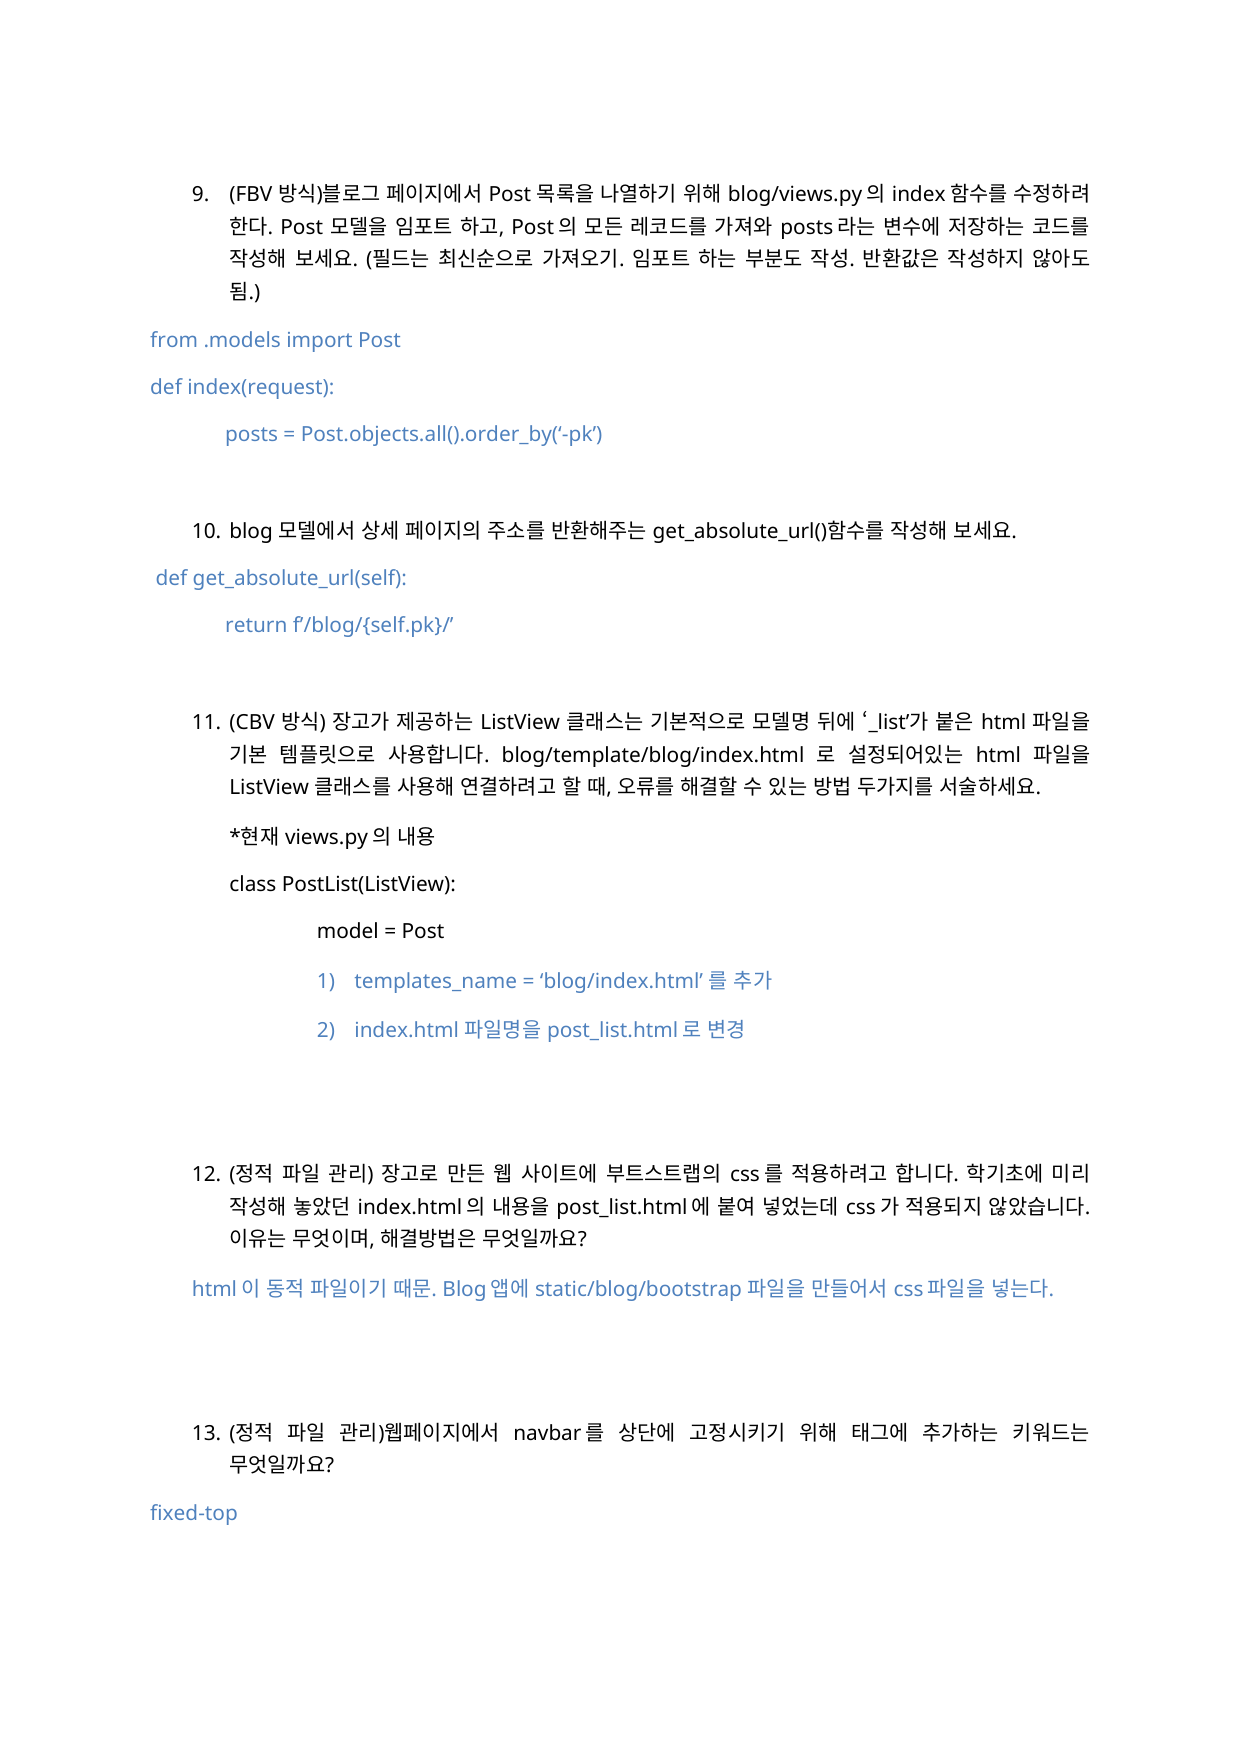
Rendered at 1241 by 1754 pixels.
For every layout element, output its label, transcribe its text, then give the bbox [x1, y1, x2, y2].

text return f’/blog/{self.pk}/’ [150, 611, 1090, 639]
text from .models import Post [150, 325, 1090, 353]
text def index(request): [150, 372, 1090, 400]
text class PostList(ListView): [229, 869, 1090, 898]
text posts = Post.objects.all().order_by(‘-pk’) [150, 419, 1090, 448]
text fixed-top [150, 1498, 1090, 1526]
list index.html 파일명을 post_list.html로 변경 [317, 1013, 1090, 1043]
list (FBV 방식)블로그 페이지에서 Post 목록을 나열하기 위해 blog/views.py의 index함수를 수정하려 한다. Post 모델을 임포트 하고, Post의 모든 레코드를 가져와 posts라는 변수에 저장하는 코드를 작성해 보세요. (필드는 최신순으로 가져오기. 임포트 하는 부분도 작성. 반환값은 작성하지 않아도 됨.) [192, 177, 1090, 306]
list blog 모델에서 상세 페이지의 주소를 반환해주는 get_absolute_url()함수를 작성해 보세요. [192, 514, 1090, 544]
text model = Post [317, 917, 1090, 945]
text def get_absolute_url(self): [150, 563, 1090, 592]
text *현재 views.py의 내용 [229, 820, 1090, 850]
list (정적 파일 관리)웹페이지에서 navbar를 상단에 고정시키기 위해 태그에 추가하는 키워드는 무엇일까요? [192, 1416, 1090, 1479]
list (정적 파일 관리) 장고로 만든 웹 사이트에 부트스트랩의 css를 적용하려고 합니다. 학기초에 미리 작성해 놓았던 index.html의 내용을 post_list.html에 붙여 넣었는데 css가 적용되지 않았습니다. 이유는 무엇이며, 해결방법은 무엇일까요? [192, 1157, 1090, 1253]
list (CBV 방식) 장고가 제공하는 ListView 클래스는 기본적으로 모델명 뒤에 ‘_list’가 붙은 html 파일을 기본 템플릿으로 사용합니다. blog/template/blog/index.html 로 설정되어있는 html 파일을 ListView 클래스를 사용해 연결하려고 할 때, 오류를 해결할 수 있는 방법 두가지를 서술하세요. [192, 705, 1090, 801]
text html이 동적 파일이기 때문. Blog앱에 static/blog/bootstrap 파일을 만들어서 css파일을 넣는다. [192, 1272, 1090, 1302]
list templates_name = ‘blog/index.html’ 를 추가 [317, 964, 1090, 994]
